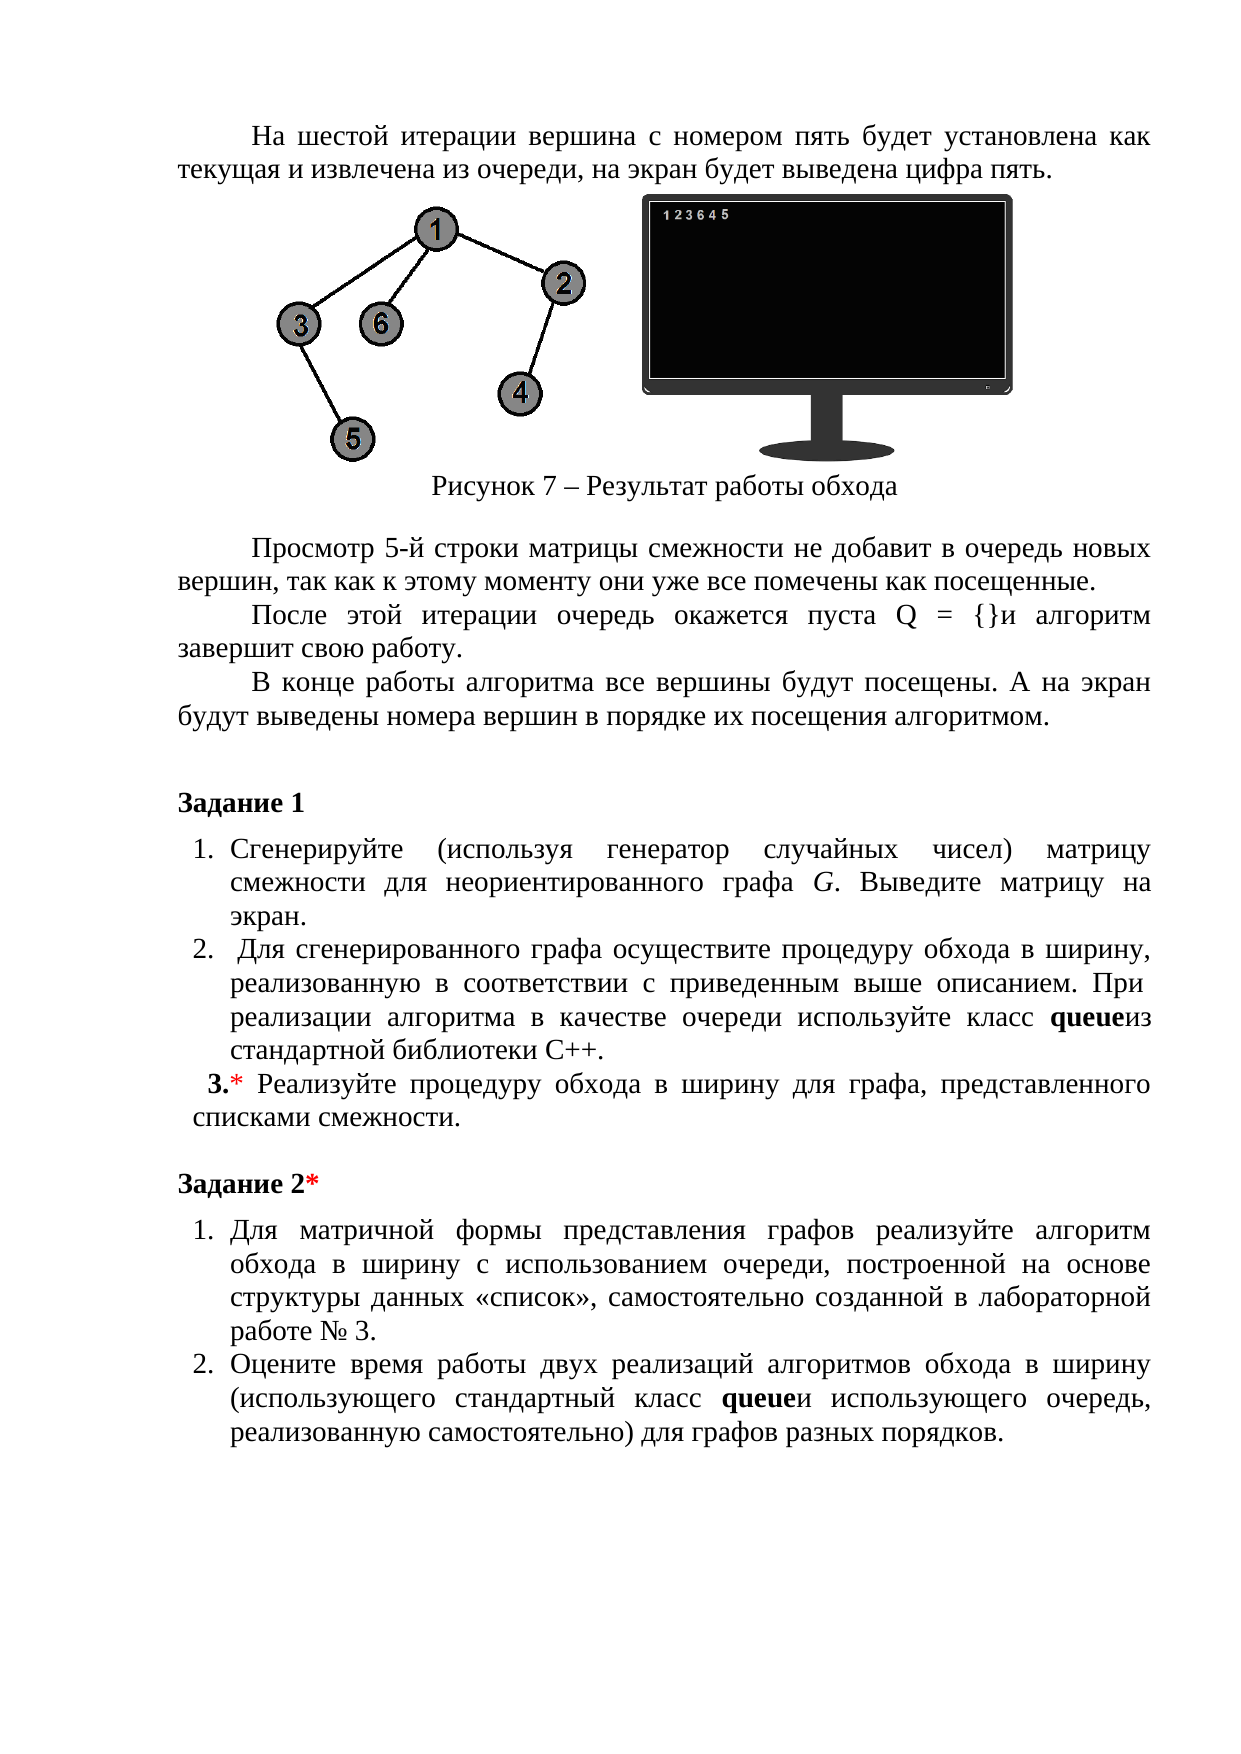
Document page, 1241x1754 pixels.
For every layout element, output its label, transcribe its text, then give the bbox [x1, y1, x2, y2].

text Задание 2* [177, 1166, 1152, 1200]
text На шестой итерации вершина с номером пять будет установлена как текущая и извлечена из очереди, на экран будет выведена цифра пять. [177, 118, 1152, 185]
list Сгенерируйте (используя генератор случайных чисел) матрицу смежности для неориентированного графа G. Выведите матрицу на экран. [192, 831, 1152, 932]
text Задание 1 [177, 785, 1152, 818]
picture [251, 185, 1039, 468]
list Оцените время работы двух реализаций алгоритмов обхода в ширину (использующего стандартный класс queueи использующего очередь, реализованную самостоятельно) для графов разных порядков. [192, 1347, 1152, 1447]
text В конце работы алгоритма все вершины будут посещены. А на экран будут выведены номера вершин в порядке их посещения алгоритмом. [177, 664, 1152, 731]
list Для матричной формы представления графов реализуйте алгоритм обхода в ширину с использованием очереди, построенной на основе структуры данных «список», самостоятельно созданной в лабораторной работе № 3. [192, 1212, 1152, 1347]
text Просмотр 5-й строки матрицы смежности не добавит в очередь новых вершин, так как к этому моменту они уже все помечены как посещенные. [177, 530, 1152, 597]
text Рисунок 7 – Результат работы обхода [177, 468, 1152, 501]
text 3.* Реализуйте процедуру обхода в ширину для графа, представленного списками смежности. [192, 1066, 1152, 1133]
list Для сгенерированного графа осуществите процедуру обхода в ширину, реализованную в соответствии с приведенным выше описанием. При реализации алгоритма в качестве очереди используйте класс queueиз стандартной библиотеки С++. [192, 932, 1152, 1066]
text После этой итерации очередь окажется пуста Q = {}и алгоритм завершит свою работу. [177, 597, 1152, 664]
